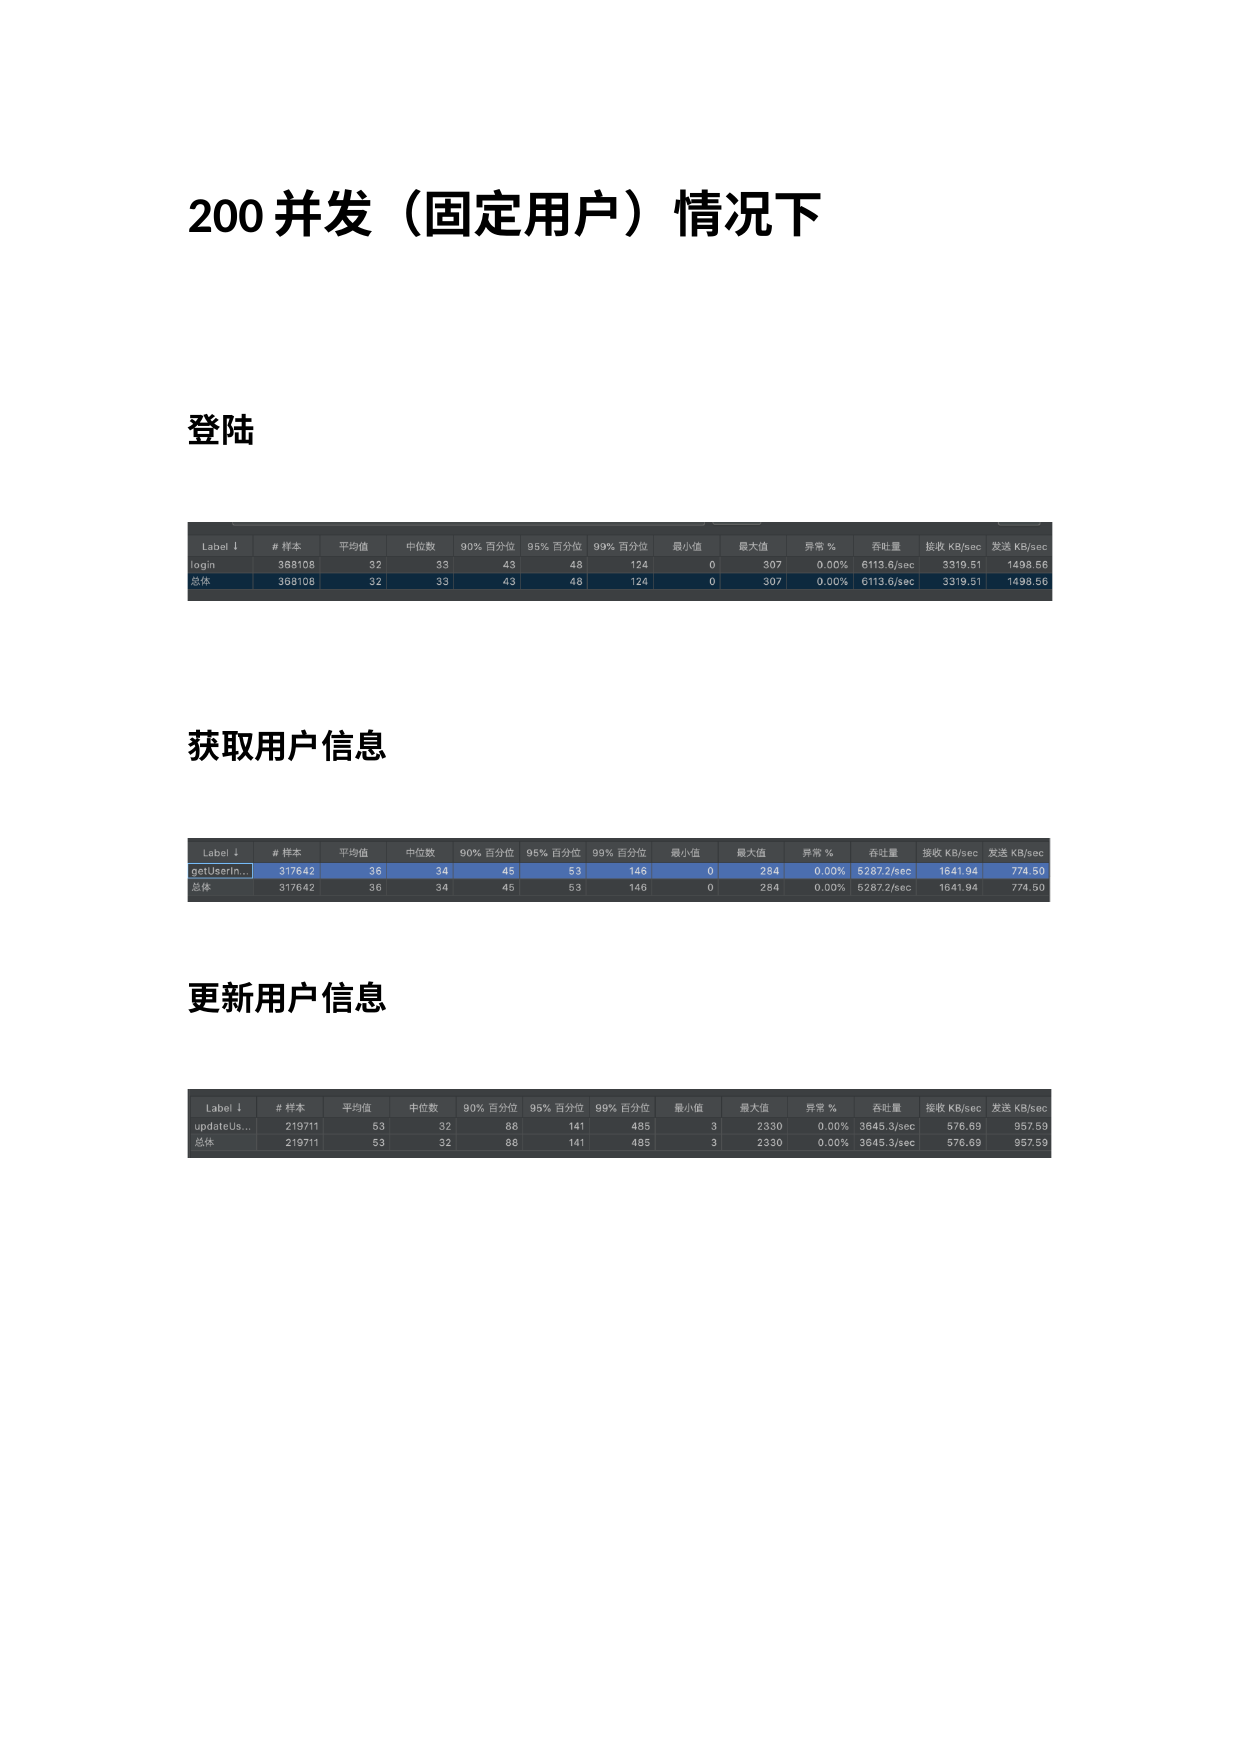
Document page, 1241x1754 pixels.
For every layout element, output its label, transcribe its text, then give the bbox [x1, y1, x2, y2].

picture [187, 522, 1053, 601]
picture [187, 1089, 1052, 1158]
picture [187, 838, 1051, 902]
subtitle 登陆 [187, 395, 1053, 460]
subtitle 获取用户信息 [187, 712, 1053, 777]
subtitle 200并发（固定用户）情况下 [187, 162, 1053, 259]
subtitle 更新用户信息 [187, 963, 1053, 1028]
